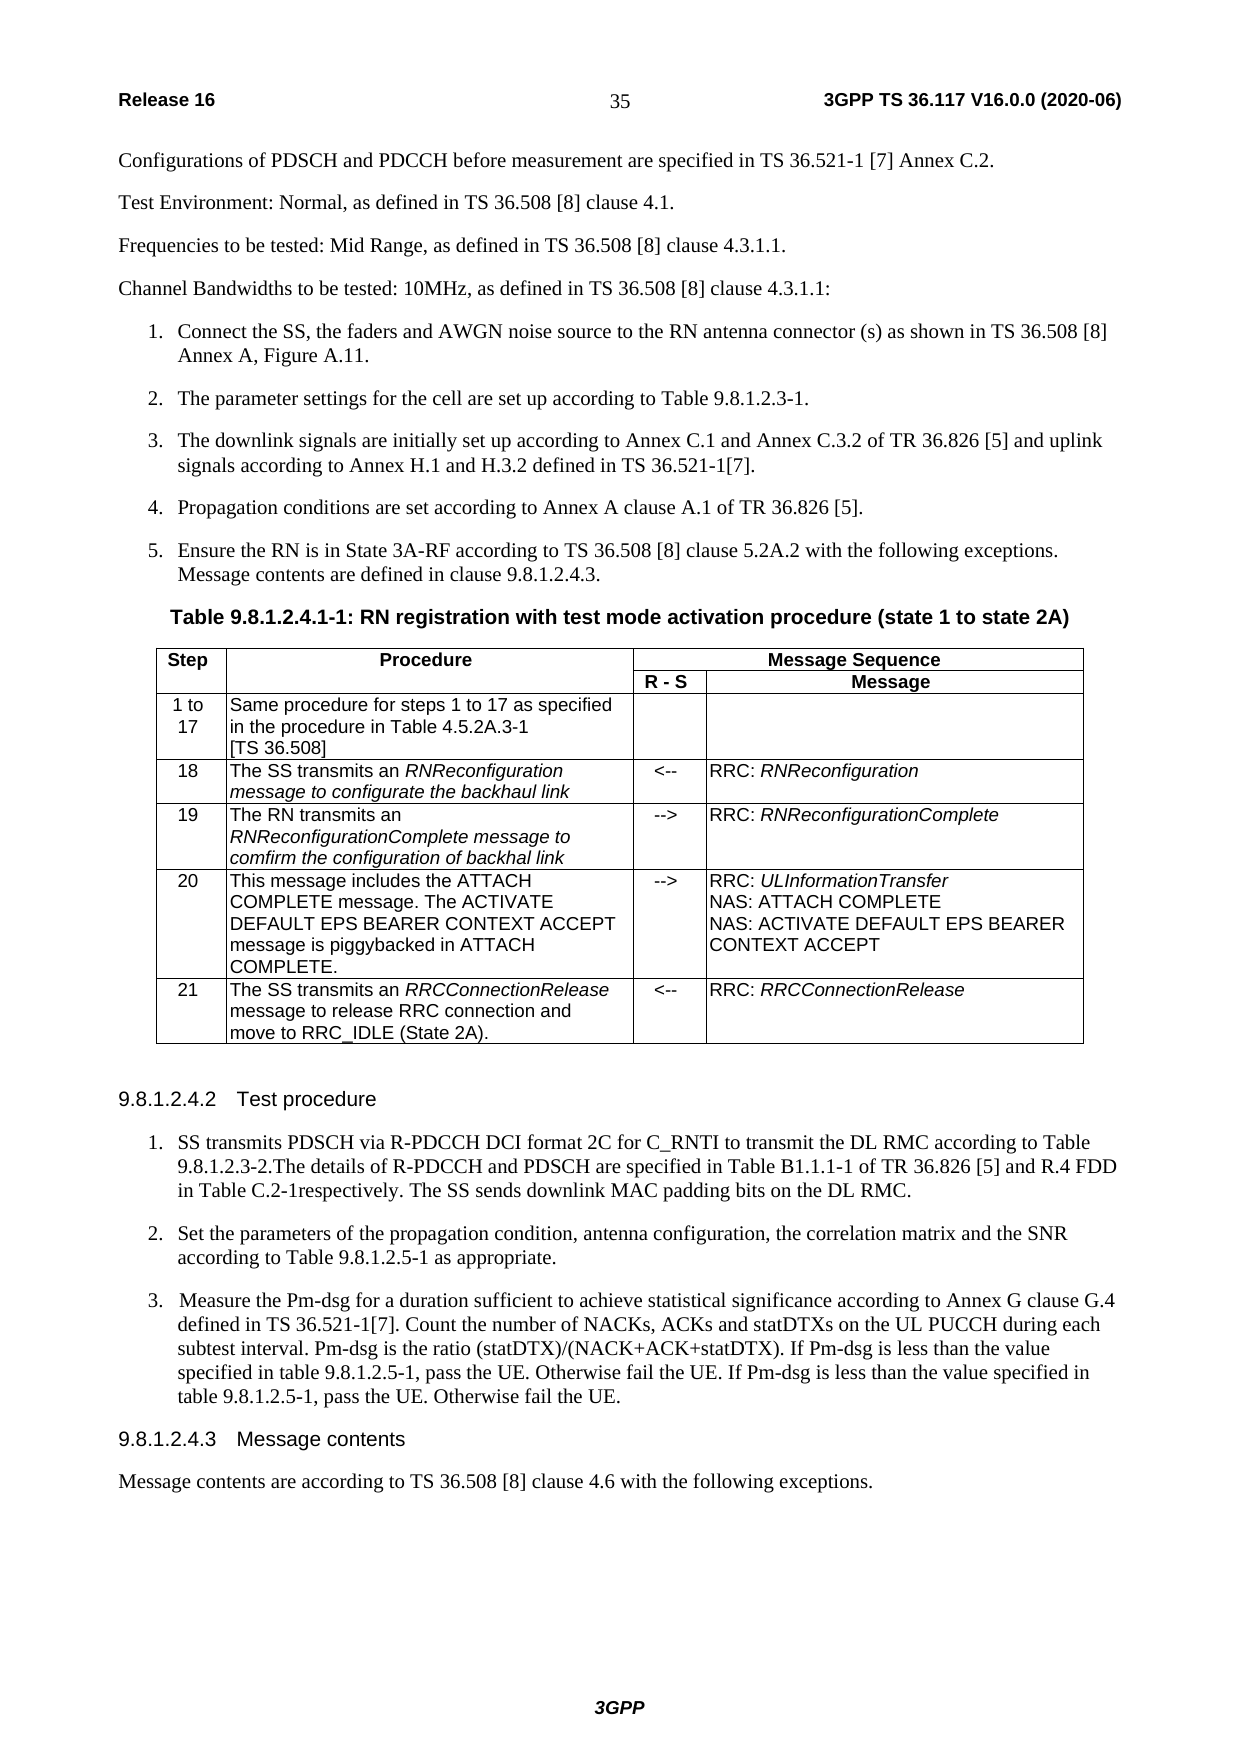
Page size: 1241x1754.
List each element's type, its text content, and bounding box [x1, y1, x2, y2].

table_cell RRC: RNReconfiguration [707, 760, 1083, 803]
subtitle 9.8.1.2.4.2 Test procedure [118, 1087, 1122, 1111]
text 2. The parameter settings for the cell are set up according to Table 9.8.1.2.3-1. [148, 386, 1122, 410]
text 4. Propagation conditions are set according to Annex A clause A.1 of TR 36.826 [5]. [148, 495, 1122, 519]
list Table 9.8.1.2.4.1-1: RN registration with test mode activation procedure (state 1 to state 2A) [118, 605, 1122, 629]
table_cell R - S [634, 671, 706, 693]
table_cell --> [634, 804, 706, 868]
table_cell The SS transmits an RRCConnectionRelease message to release RRC connection and move to RRC_IDLE (State 2A). [227, 979, 633, 1043]
table_cell 1 to 17 [157, 694, 226, 759]
table_cell Same procedure for steps 1 to 17 as specified in the procedure in Table 4.5.2A.3-1 [TS 36.508] [227, 694, 633, 759]
text 1. Connect the SS, the faders and AWGN noise source to the RN antenna connector (s) as shown in TS 36.508 [8] Annex A, Figure A.11. [148, 319, 1122, 367]
table_cell <-- [634, 760, 706, 803]
table_header Step [157, 649, 226, 693]
table_cell <-- [634, 979, 706, 1043]
text Channel Bandwidths to be tested: 10MHz, as defined in TS 36.508 [8] clause 4.3.1.1: [118, 276, 1122, 300]
table_cell [707, 694, 1083, 759]
table_cell RRC: RNReconfigurationComplete [707, 804, 1083, 868]
text Test Environment: Normal, as defined in TS 36.508 [8] clause 4.1. [118, 190, 1122, 214]
subtitle 9.8.1.2.4.3 Message contents [118, 1427, 1122, 1451]
text Message contents are according to TS 36.508 [8] clause 4.6 with the following exceptions. [118, 1469, 1122, 1493]
table_cell The RN transmits an RNReconfigurationComplete message to comfirm the configuration of backhal link [227, 804, 633, 868]
table_cell RRC: RRCConnectionRelease [707, 979, 1083, 1043]
table_cell This message includes the ATTACH COMPLETE message. The ACTIVATE DEFAULT EPS BEARER CONTEXT ACCEPT message is piggybacked in ATTACH COMPLETE. [227, 870, 633, 977]
table_cell --> [634, 870, 706, 977]
table_cell 18 [157, 760, 226, 803]
table_cell 20 [157, 870, 226, 977]
text Configurations of PDSCH and PDCCH before measurement are specified in TS 36.521-1 [7] Annex C.2. [118, 147, 1122, 172]
text 3. Measure the Pm-dsg for a duration sufficient to achieve statistical significance according to Annex G clause G.4 defined in TS 36.521-1[7]. Count the number of NACKs, ACKs and statDTXs on the UL PUCCH during each subtest interval. Pm-dsg is the ratio (statDTX)/(NACK+ACK+statDTX). If Pm-dsg is less than the value specified in table 9.8.1.2.5-1, pass the UE. Otherwise fail the UE. If Pm-dsg is less than the value specified in table 9.8.1.2.5-1, pass the UE. Otherwise fail the UE. [148, 1287, 1122, 1408]
text 5. Ensure the RN is in State 3A-RF according to TS 36.508 [8] clause 5.2A.2 with the following exceptions. Message contents are defined in clause 9.8.1.2.4.3. [148, 538, 1122, 586]
table_cell Message [707, 671, 1083, 693]
text Frequencies to be tested: Mid Range, as defined in TS 36.508 [8] clause 4.3.1.1. [118, 233, 1122, 257]
table_cell 19 [157, 804, 226, 868]
table_cell 21 [157, 979, 226, 1043]
text 3. The downlink signals are initially set up according to Annex C.1 and Annex C.3.2 of TR 36.826 [5] and uplink signals according to Annex H.1 and H.3.2 defined in TS 36.521-1[7]. [148, 428, 1122, 477]
table_cell [634, 694, 706, 759]
table_cell The SS transmits an RNReconfiguration message to configurate the backhaul link [227, 760, 633, 803]
table_header Message Sequence [634, 649, 1083, 670]
table_cell RRC: ULInformationTransfer NAS: ATTACH COMPLETE NAS: ACTIVATE DEFAULT EPS BEARER CONTEXT ACCEPT [707, 870, 1083, 977]
text 1. SS transmits PDSCH via R-PDCCH DCI format 2C for C_RNTI to transmit the DL RMC according to Table 9.8.1.2.3-2.The details of R-PDCCH and PDSCH are specified in Table B1.1.1-1 of TR 36.826 [5] and R.4 FDD in Table C.2-1respectively. The SS sends downlink MAC padding bits on the DL RMC. [148, 1130, 1122, 1202]
table_header Procedure [227, 649, 633, 693]
text 2. Set the parameters of the propagation condition, antenna configuration, the correlation matrix and the SNR according to Table 9.8.1.2.5-1 as appropriate. [148, 1221, 1122, 1269]
